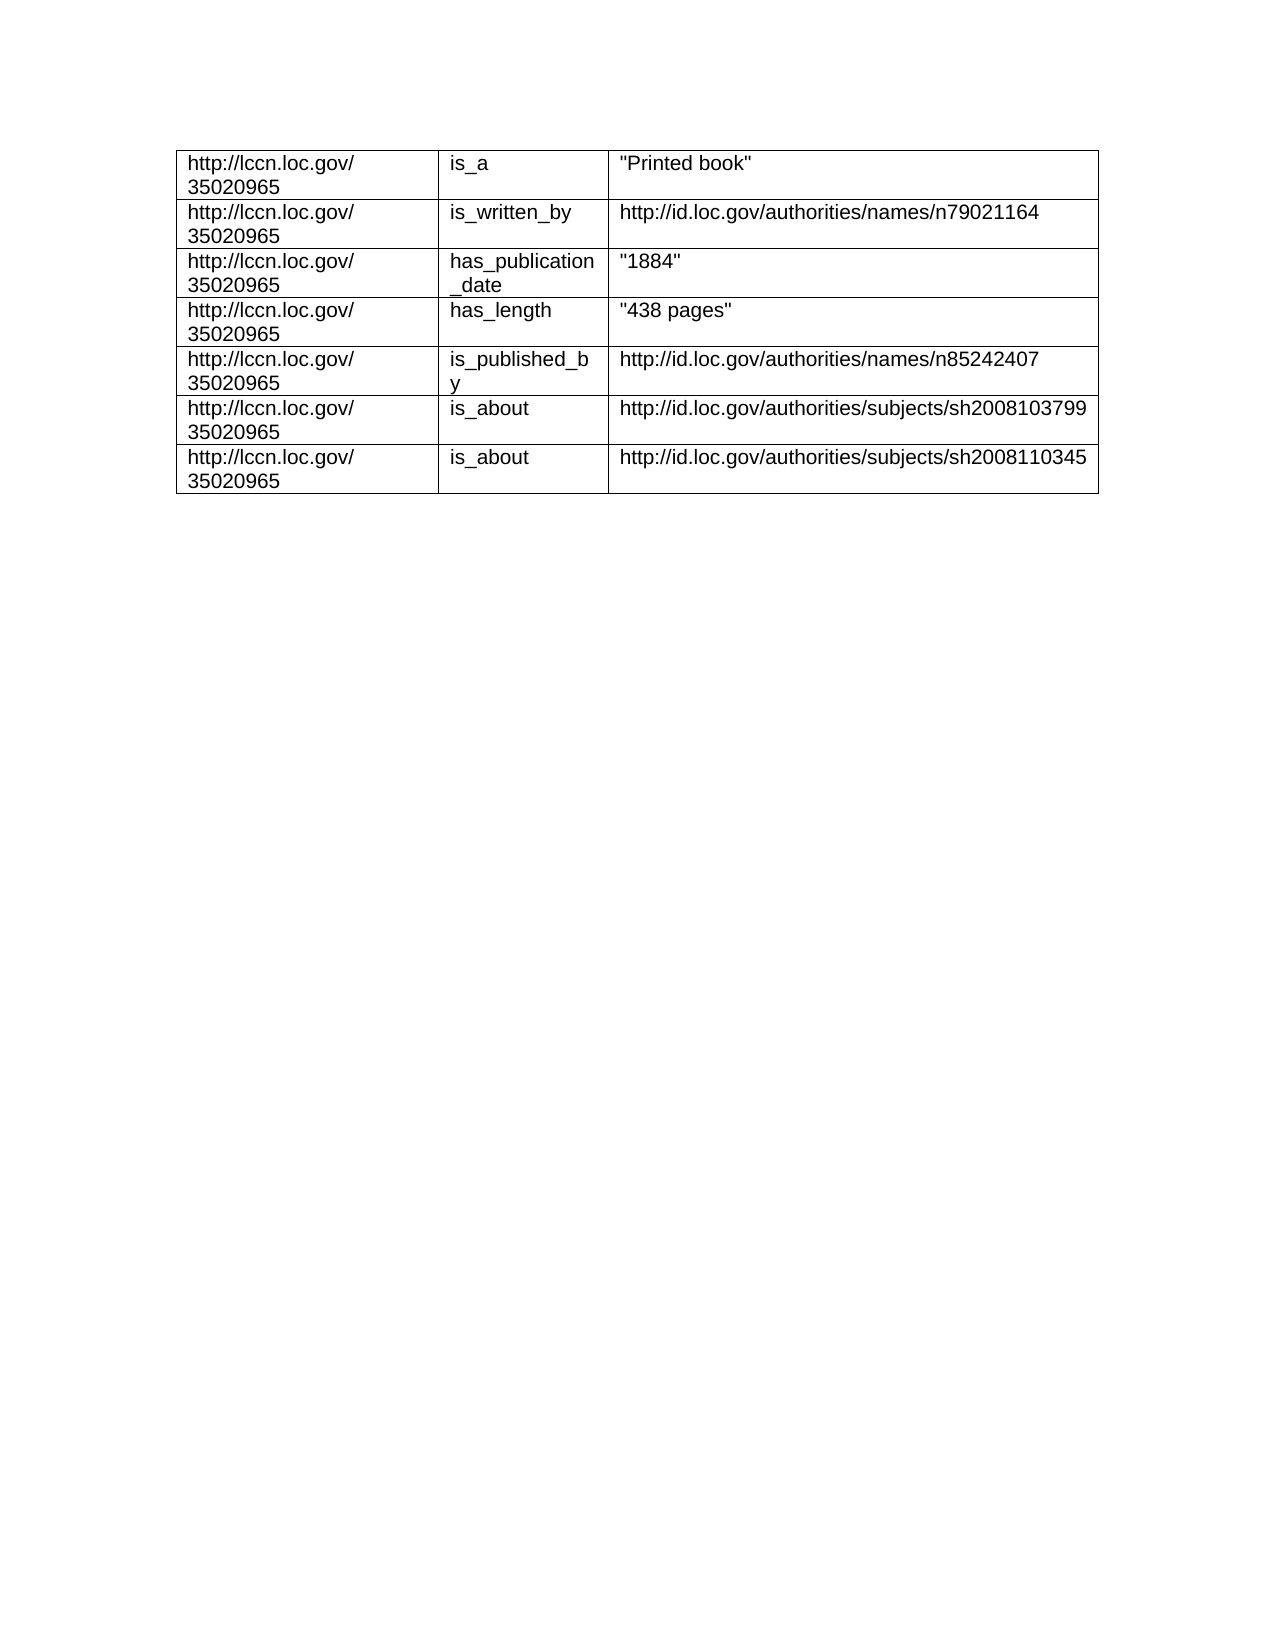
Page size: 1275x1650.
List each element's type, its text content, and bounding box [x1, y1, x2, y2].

table_cell http://lccn.loc.gov/35020965 [177, 249, 438, 297]
table_cell http://id.loc.gov/authorities/subjects/sh2008110345 [609, 445, 1098, 493]
table_cell http://lccn.loc.gov/35020965 [177, 200, 438, 248]
table_cell is_about [439, 396, 608, 444]
table_cell http://id.loc.gov/authorities/subjects/sh2008103799 [609, 396, 1098, 444]
table_cell has_length [439, 298, 608, 346]
table_cell has_publication_date [439, 249, 608, 297]
table_cell http://id.loc.gov/authorities/names/n85242407 [609, 347, 1098, 395]
table_cell http://lccn.loc.gov/35020965 [177, 445, 438, 493]
table_cell "1884" [609, 249, 1098, 297]
table_cell is_written_by [439, 200, 608, 248]
table_cell http://id.loc.gov/authorities/names/n79021164 [609, 200, 1098, 248]
table_header http://lccn.loc.gov/35020965 [177, 151, 438, 199]
table_cell http://lccn.loc.gov/35020965 [177, 347, 438, 395]
table_header "Printed book" [609, 151, 1098, 199]
table_cell is_about [439, 445, 608, 493]
table_cell http://lccn.loc.gov/35020965 [177, 298, 438, 346]
table_cell "438 pages" [609, 298, 1098, 346]
table_cell is_published_by [439, 347, 608, 395]
table_header is_a [439, 151, 608, 199]
table_cell http://lccn.loc.gov/35020965 [177, 396, 438, 444]
